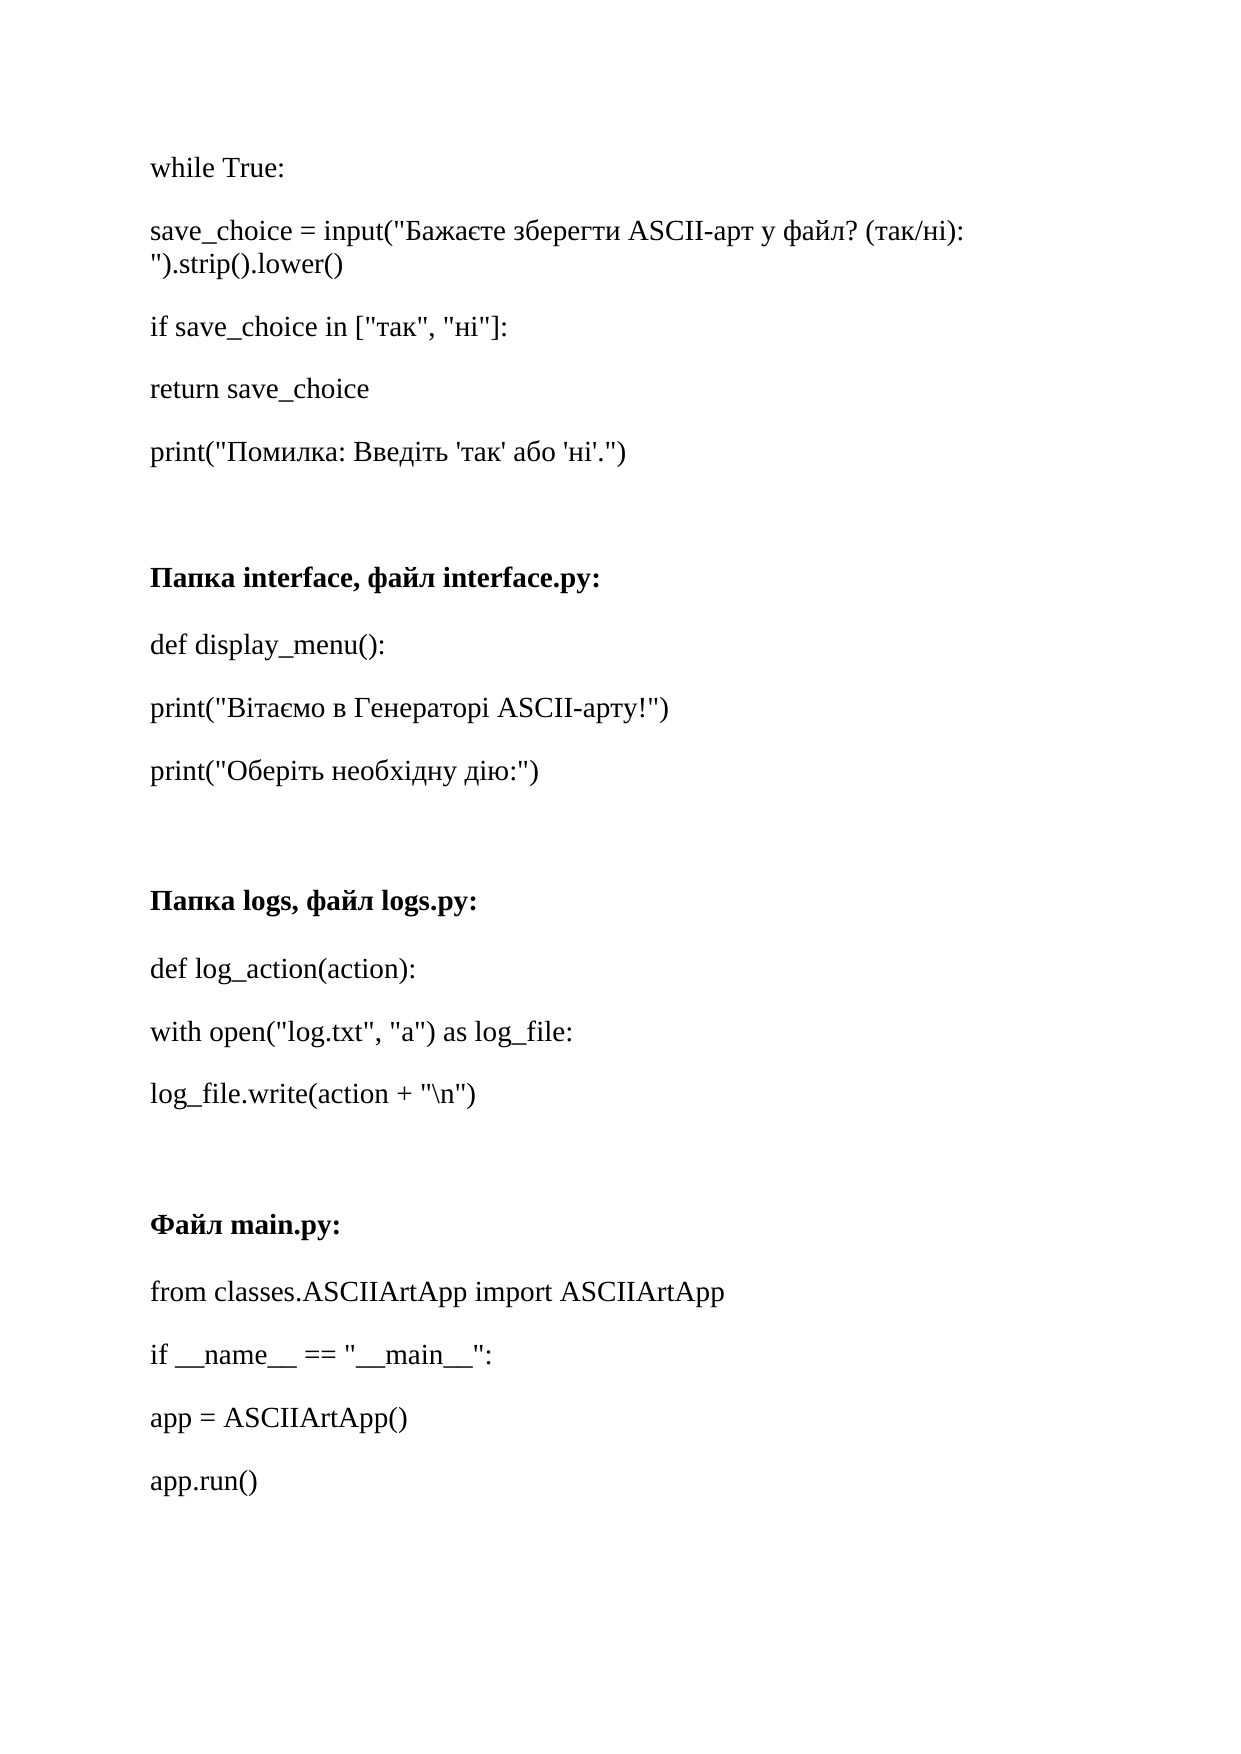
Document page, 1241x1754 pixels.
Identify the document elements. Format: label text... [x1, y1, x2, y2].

text while True: [150, 150, 1090, 183]
text app.run() [150, 1463, 1090, 1496]
text from classes.ASCIIArtApp import ASCIIArtApp [150, 1274, 1090, 1308]
text return save_choice [150, 372, 1090, 405]
text def log_action(action): [150, 951, 1090, 984]
text Папка logs, файл logs.py: [150, 883, 1090, 917]
text print("Оберіть необхідну дію:") [150, 753, 1090, 786]
text if save_choice in ["так", "ні"]: [150, 309, 1090, 342]
text save_choice = input("Бажаєте зберегти ASCII-арт у файл? (так/ні): ").strip().lower() [150, 213, 1090, 280]
text log_file.write(action + "\n") [150, 1076, 1090, 1110]
text Папка interface, файл interface.py: [150, 560, 1090, 593]
text Файл main.py: [150, 1207, 1090, 1240]
text print("Помилка: Введіть 'так' або 'ні'.") [150, 434, 1090, 468]
text with open("log.txt", "a") as log_file: [150, 1014, 1090, 1047]
text if __name__ == "__main__": [150, 1337, 1090, 1371]
text print("Вітаємо в Генераторі ASCII-арту!") [150, 690, 1090, 724]
text def display_menu(): [150, 627, 1090, 661]
text app = ASCIIArtApp() [150, 1400, 1090, 1433]
